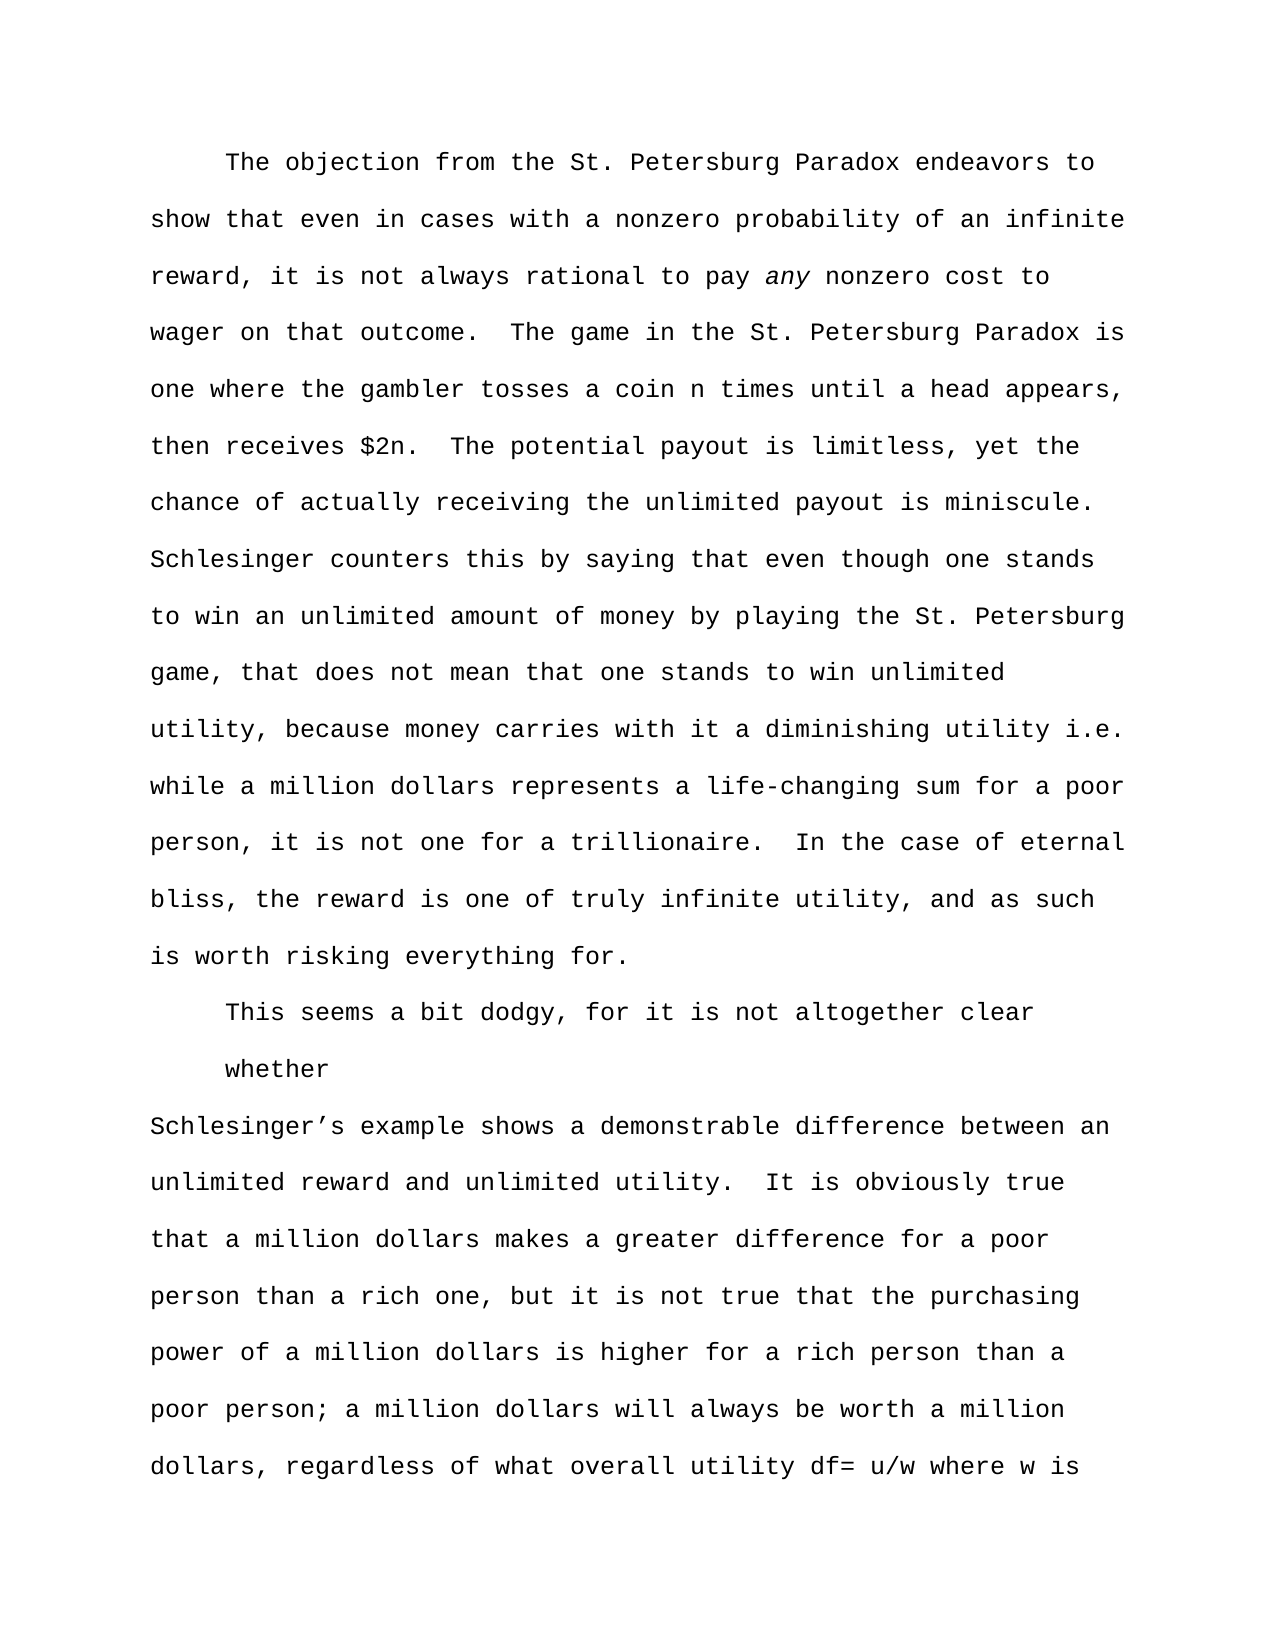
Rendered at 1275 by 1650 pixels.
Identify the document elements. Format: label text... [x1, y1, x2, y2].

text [150, 1113, 1125, 1482]
text The objection from the St. Petersburg Paradox endeavors to show that even in cases with a nonzero probability of an infinite reward, it is not always rational to pay any nonzero cost to wager on that outcome. The game in the St. Petersburg Paradox is one where the gambler tosses a coin n times until a head appears, then receives $2n. The potential payout is limitless, yet the chance of actually receiving the unlimited payout is miniscule. Schlesinger counters this by saying that even though one stands to win an unlimited amount of money by playing the St. Petersburg game, that does not mean that one stands to win unlimited utility, because money carries with it a diminishing utility i.e. while a million dollars represents a life-changing sum for a poor person, it is not one for a trillionaire. In the case of eternal bliss, the reward is one of truly infinite utility, and as such is worth risking everything for. [150, 150, 1125, 972]
text This seems a bit dodgy, for it is not altogether clear whether [225, 1000, 1125, 1085]
